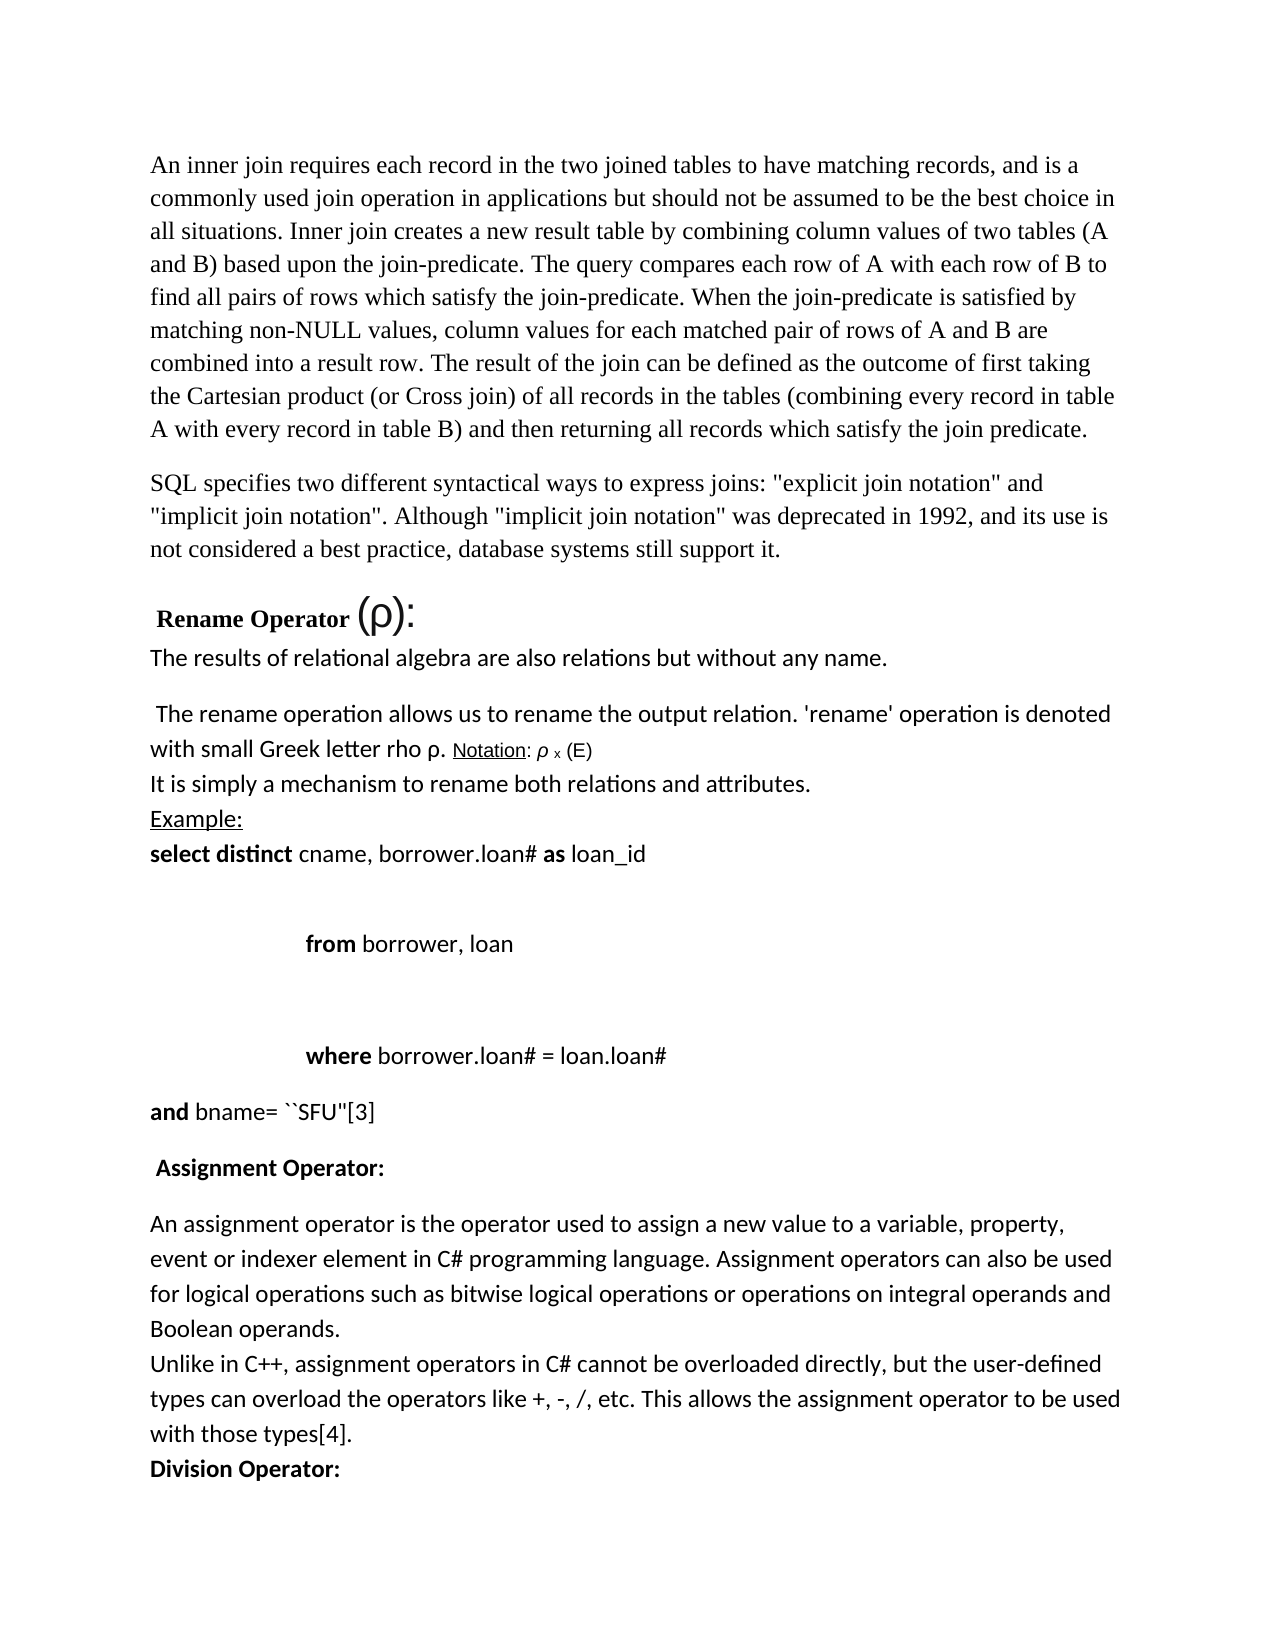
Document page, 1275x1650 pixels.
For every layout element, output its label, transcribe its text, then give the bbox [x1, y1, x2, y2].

text Assignment Operator: [150, 1152, 1125, 1182]
text It is simply a mechanism to rename both relations and attributes. [150, 768, 1125, 798]
text Division Operator: [150, 1453, 1125, 1483]
text where borrower.loan# = loan.loan# [150, 1040, 1125, 1071]
text select distinct cname, borrower.loan# as loan_id [150, 838, 1125, 868]
text SQL specifies two different syntactical ways to express joins: "explicit join notation" and "implicit join notation". Although "implicit join notation" was deprecated in 1992, and its use is not considered a best practice, database systems still support it. [150, 468, 1125, 563]
subtitle Rename Operator (ρ): [150, 588, 1120, 637]
text An inner join requires each record in the two joined tables to have matching records, and is a commonly used join operation in applications but should not be assumed to be the best choice in all situations. Inner join creates a new result table by combining column values of two tables (A and B) based upon the join-predicate. The query compares each row of A with each row of B to find all pairs of rows which satisfy the join-predicate. When the join-predicate is satisfied by matching non-NULL values, column values for each matched pair of rows of A and B are combined into a result row. The result of the join can be defined as the outcome of first taking the Cartesian product (or Cross join) of all records in the tables (combining every record in table A with every record in table B) and then returning all records which satisfy the join predicate. [150, 150, 1125, 443]
text and bname= ``SFU"[3] [150, 1096, 1125, 1127]
text The rename operation allows us to rename the output relation. 'rename' operation is denoted with small Greek letter rho ρ. Notation: ρ x (E) [150, 698, 1125, 763]
text The results of relational algebra are also relations but without any name. [150, 642, 1125, 672]
text Unlike in C++, assignment operators in C# cannot be overloaded directly, but the user-defined types can overload the operators like +, -, /, etc. This allows the assignment operator to be used with those types[4]. [150, 1348, 1125, 1448]
text Example: [150, 803, 1125, 833]
text from borrower, loan [150, 929, 1125, 959]
text An assignment operator is the operator used to assign a new value to a variable, property, event or indexer element in C# programming language. Assignment operators can also be used for logical operations such as bitwise logical operations or operations on integral operands and Boolean operands. [150, 1208, 1125, 1343]
